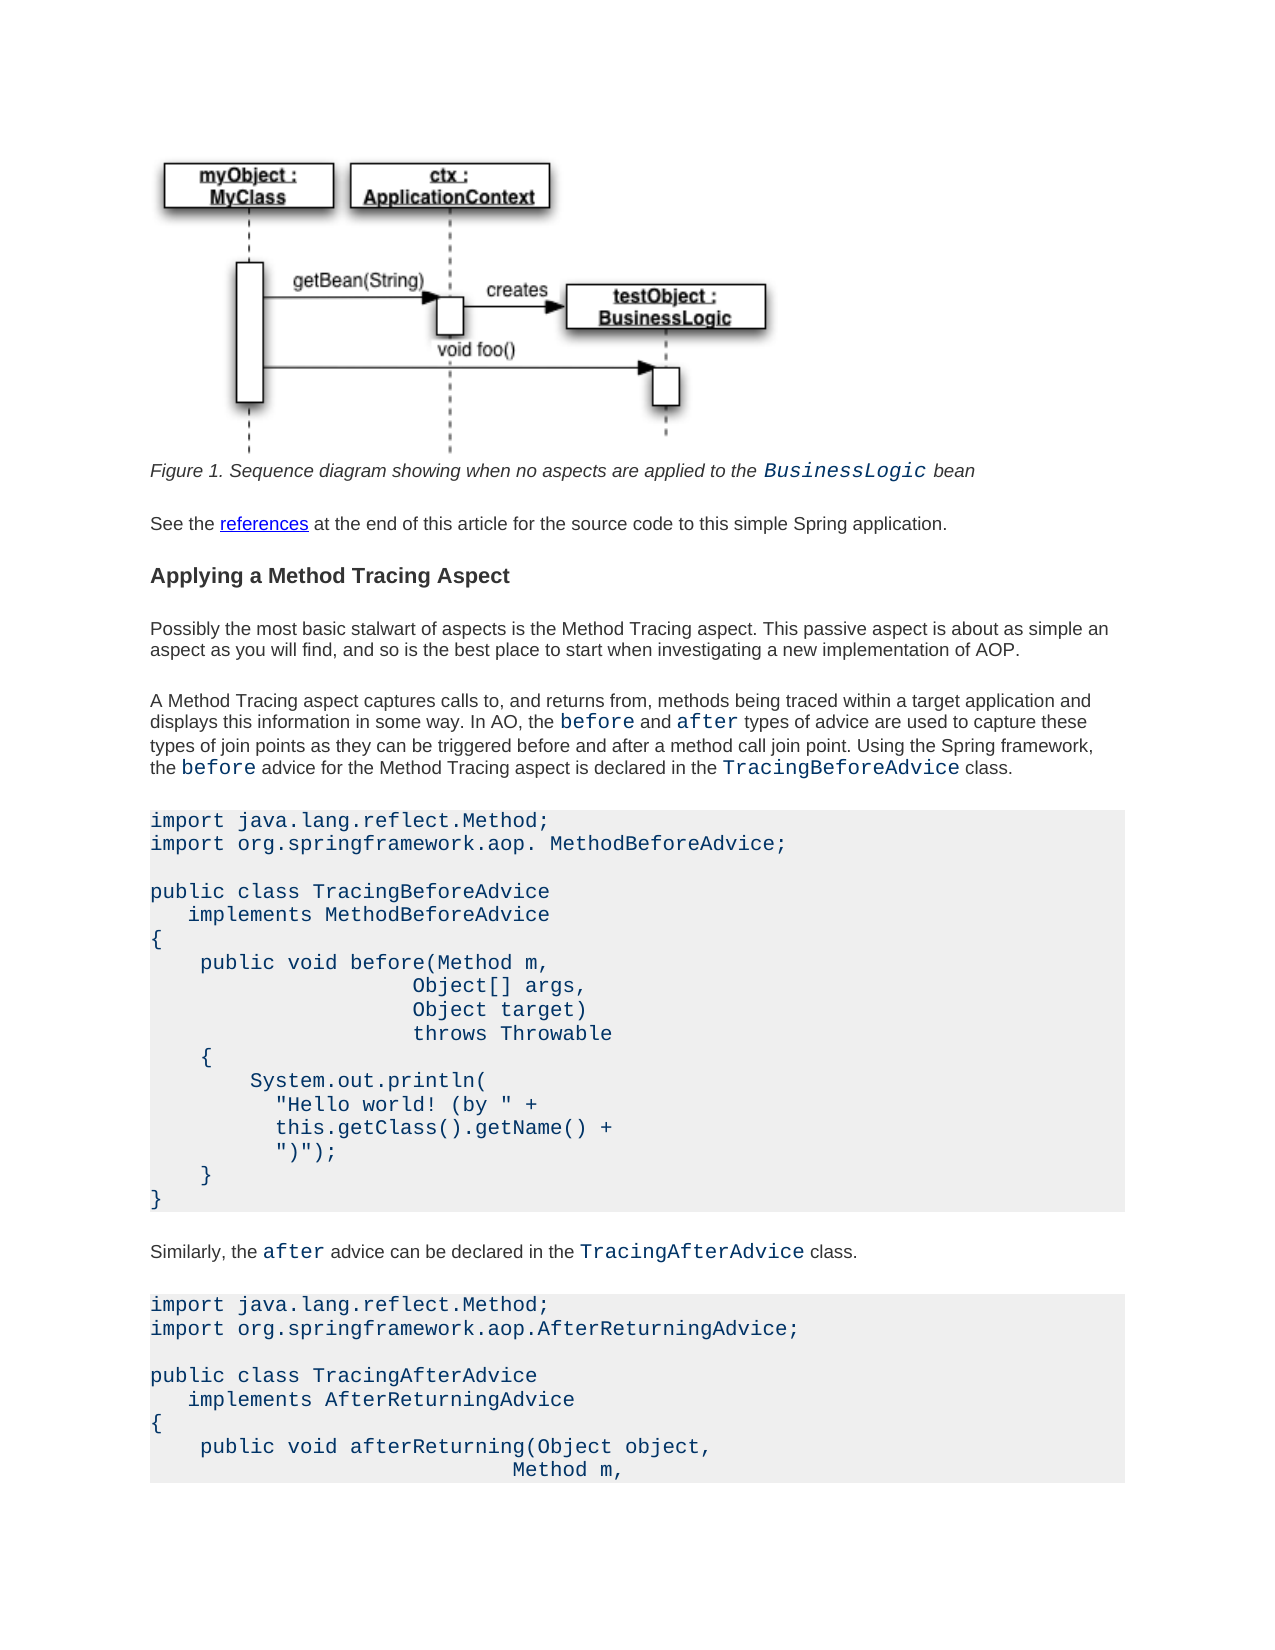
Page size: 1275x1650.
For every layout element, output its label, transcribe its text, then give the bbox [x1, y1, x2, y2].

text "Hello world! (by " + [150, 1093, 1125, 1117]
text this.getClass().getName() + [150, 1117, 1125, 1141]
text { [150, 1412, 1125, 1436]
text import org.springframework.aop. MethodBeforeAdvice; [150, 833, 1125, 857]
text import java.lang.reflect.Method; [150, 1294, 1125, 1318]
text See the references at the end of this article for the source code to this simple Spring application. [150, 512, 1125, 534]
text } [150, 1188, 1125, 1212]
text Applying a Method Tracing Aspect [150, 563, 1125, 588]
text Method m, [150, 1459, 1125, 1483]
text implements MethodBeforeAdvice [150, 904, 1125, 928]
picture [150, 150, 779, 460]
text Object target) [150, 999, 1125, 1023]
text Similarly, the after advice can be declared in the TracingAfterAdvice class. [150, 1241, 1125, 1265]
text ")"); [150, 1141, 1125, 1164]
text { [150, 928, 1125, 952]
text A Method Tracing aspect captures calls to, and returns from, methods being traced within a target application and displays this information in some way. In AO, the before and after types of advice are used to capture these types of join points as they can be triggered before and after a method call join point. Using the Spring framework, the before advice for the Method Tracing aspect is declared in the TracingBeforeAdvice class. [150, 690, 1125, 781]
text implements AfterReturningAdvice [150, 1388, 1125, 1412]
text System.out.println( [150, 1070, 1125, 1093]
text public void before(Method m, [150, 952, 1125, 975]
text } [150, 1164, 1125, 1188]
text import java.lang.reflect.Method; [150, 810, 1125, 833]
text import org.springframework.aop.AfterReturningAdvice; [150, 1318, 1125, 1341]
text throws Throwable [150, 1023, 1125, 1046]
text { [150, 1046, 1125, 1070]
text public class TracingBeforeAdvice [150, 881, 1125, 904]
text public void afterReturning(Object object, [150, 1436, 1125, 1459]
text public class TracingAfterAdvice [150, 1365, 1125, 1388]
text Object[] args, [150, 975, 1125, 999]
text Possibly the most basic stalwart of aspects is the Method Tracing aspect. This passive aspect is about as simple an aspect as you will find, and so is the best place to start when investigating a new implementation of AOP. [150, 617, 1125, 661]
